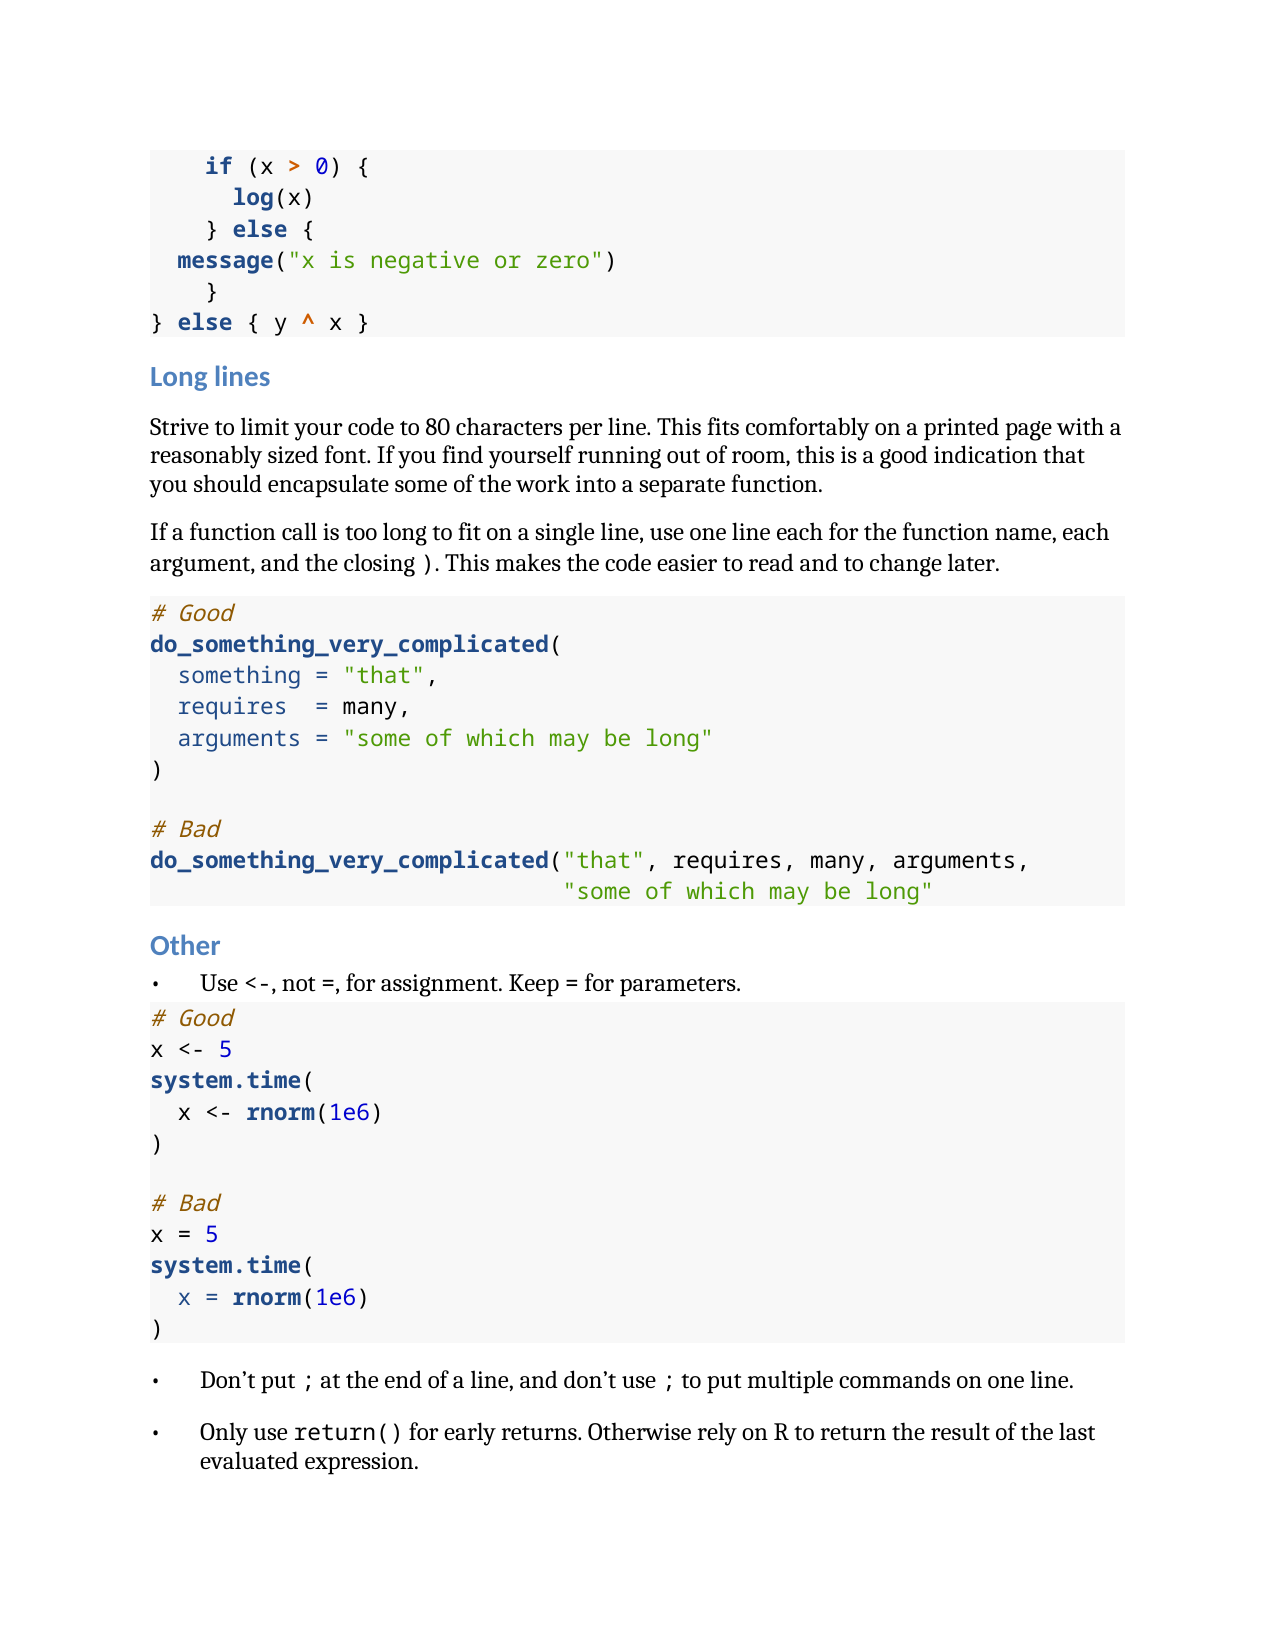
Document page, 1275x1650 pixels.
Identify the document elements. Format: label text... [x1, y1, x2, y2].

list Use <-, not =, for assignment. Keep = for parameters. [150, 967, 1125, 998]
subtitle Long lines [150, 358, 1125, 394]
text # Good x <- 5 system.time( x <- rnorm(1e6) ) # Bad x = 5 system.time( x = rnorm(1e6) ) [150, 1002, 1125, 1343]
list Only use return() for early returns. Otherwise rely on R to return the result of the last evaluated expression. [150, 1416, 1125, 1476]
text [150, 150, 1125, 337]
text If a function call is too long to fit on a single line, use one line each for the function name, each argument, and the closing ). This makes the code easier to read and to change later. [150, 518, 1125, 578]
list Don’t put ; at the end of a line, and don’t use ; to put multiple commands on one line. [150, 1364, 1125, 1395]
subtitle Other [150, 927, 1125, 963]
text Strive to limit your code to 80 characters per line. This fits comfortably on a printed page with a reasonably sized font. If you find yourself running out of room, this is a good indication that you should encapsulate some of the work into a separate function. [150, 413, 1125, 499]
text # Good do_something_very_complicated( something = "that", requires = many, arguments = "some of which may be long" ) # Bad do_something_very_complicated("that", requires, many, arguments, "some of which may be long" [150, 596, 1125, 906]
